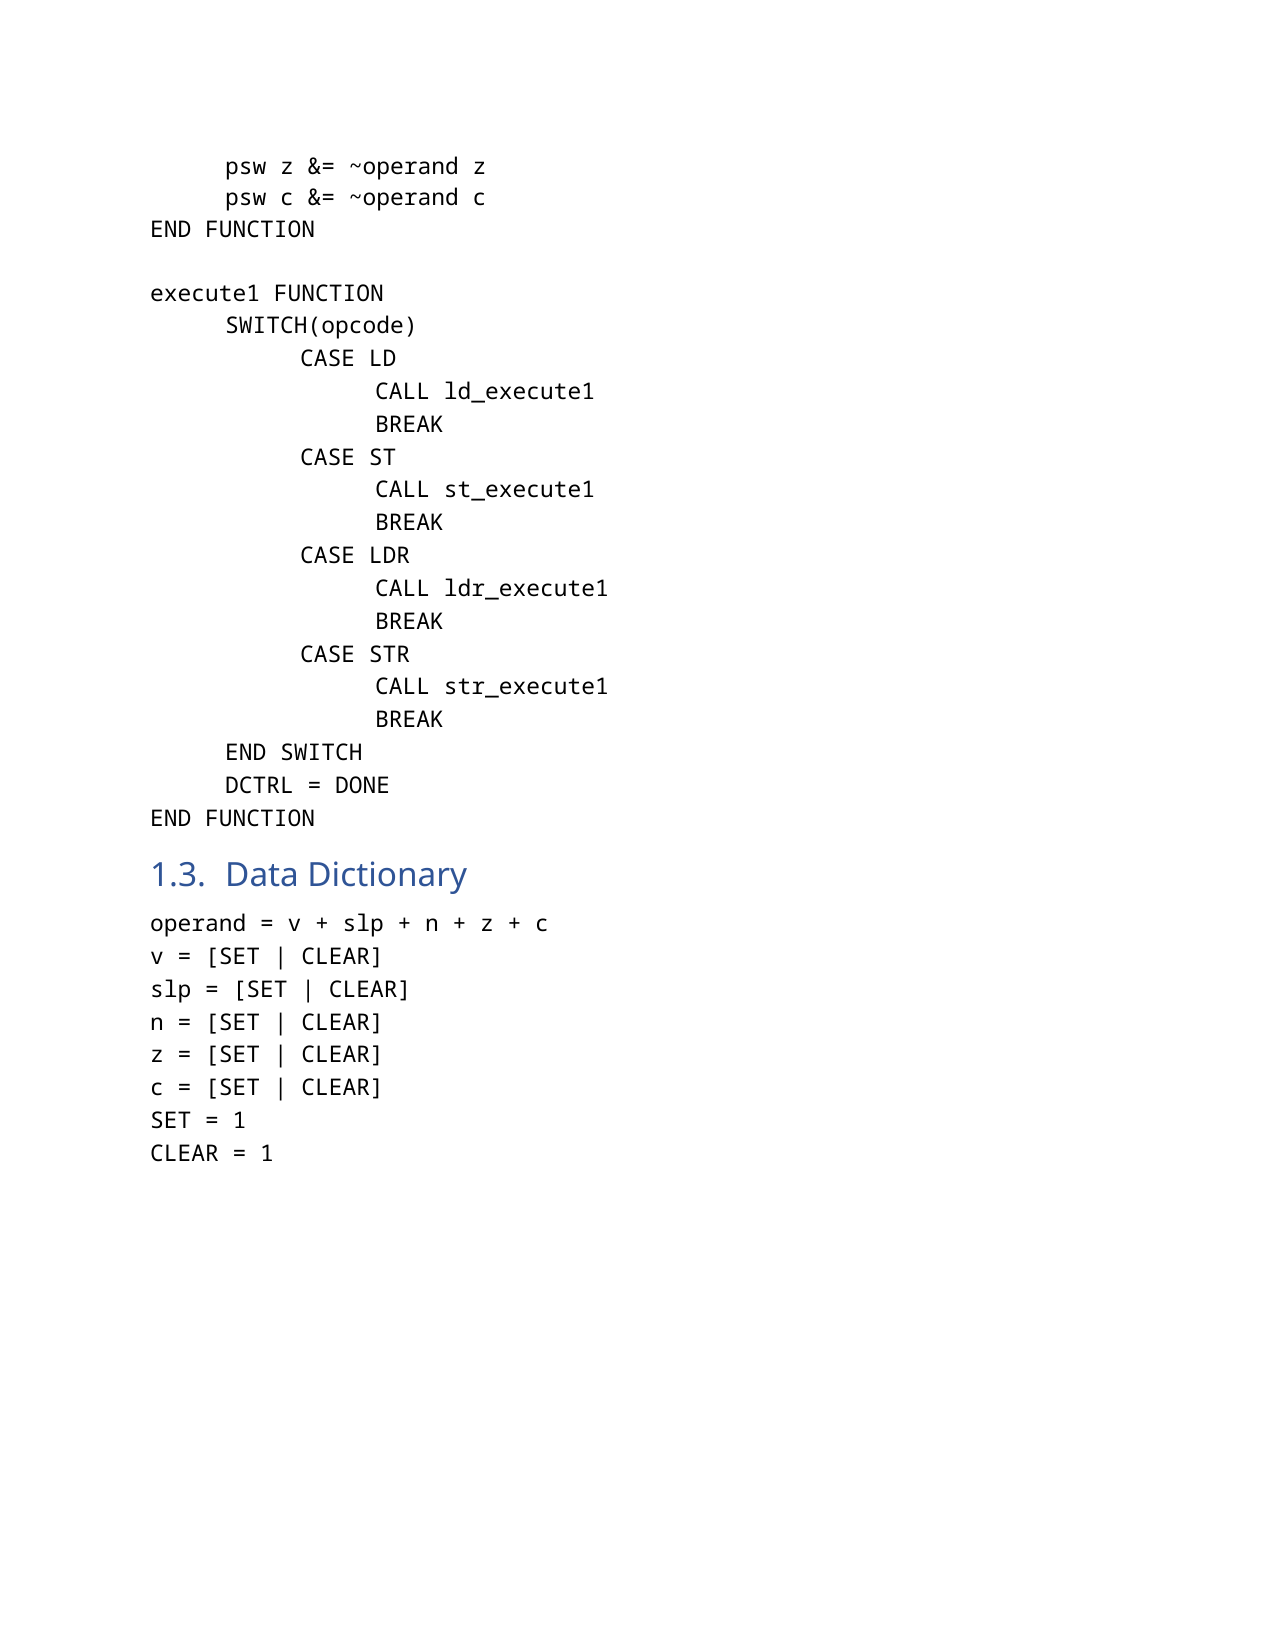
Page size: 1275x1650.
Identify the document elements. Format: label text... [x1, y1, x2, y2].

text operand = v + slp + n + z + c [150, 907, 1125, 938]
text CALL st_execute1 [150, 473, 1125, 505]
text CASE LD [259, 342, 1125, 373]
text SWITCH(opcode) [150, 309, 1125, 341]
text CALL ldr_execute1 [150, 572, 1125, 603]
text BREAK [150, 605, 1125, 636]
text c = [SET | CLEAR] [150, 1071, 1125, 1102]
text BREAK [150, 703, 1125, 734]
text CASE STR [150, 637, 1125, 669]
text psw z &= ~operand z [150, 150, 1125, 181]
text z = [SET | CLEAR] [150, 1038, 1125, 1069]
text BREAK [150, 506, 1125, 537]
text v = [SET | CLEAR] [150, 940, 1125, 971]
text n = [SET | CLEAR] [150, 1005, 1125, 1037]
text CASE ST [150, 441, 1125, 472]
text BREAK [150, 408, 1125, 439]
text SET = 1 [150, 1104, 1125, 1135]
text END FUNCTION [150, 802, 1125, 833]
text END SWITCH [150, 736, 1125, 767]
text DCTRL = DONE [150, 769, 1125, 800]
subtitle Data Dictionary [150, 851, 1125, 896]
text slp = [SET | CLEAR] [150, 973, 1125, 1004]
text psw c &= ~operand c [150, 181, 1125, 212]
text END FUNCTION [150, 212, 1125, 244]
text CALL str_execute1 [150, 670, 1125, 702]
text CASE LDR [150, 539, 1125, 570]
text CLEAR = 1 [150, 1137, 1125, 1168]
text execute1 FUNCTION [150, 277, 1125, 308]
text CALL ld_execute1 [150, 375, 1125, 406]
